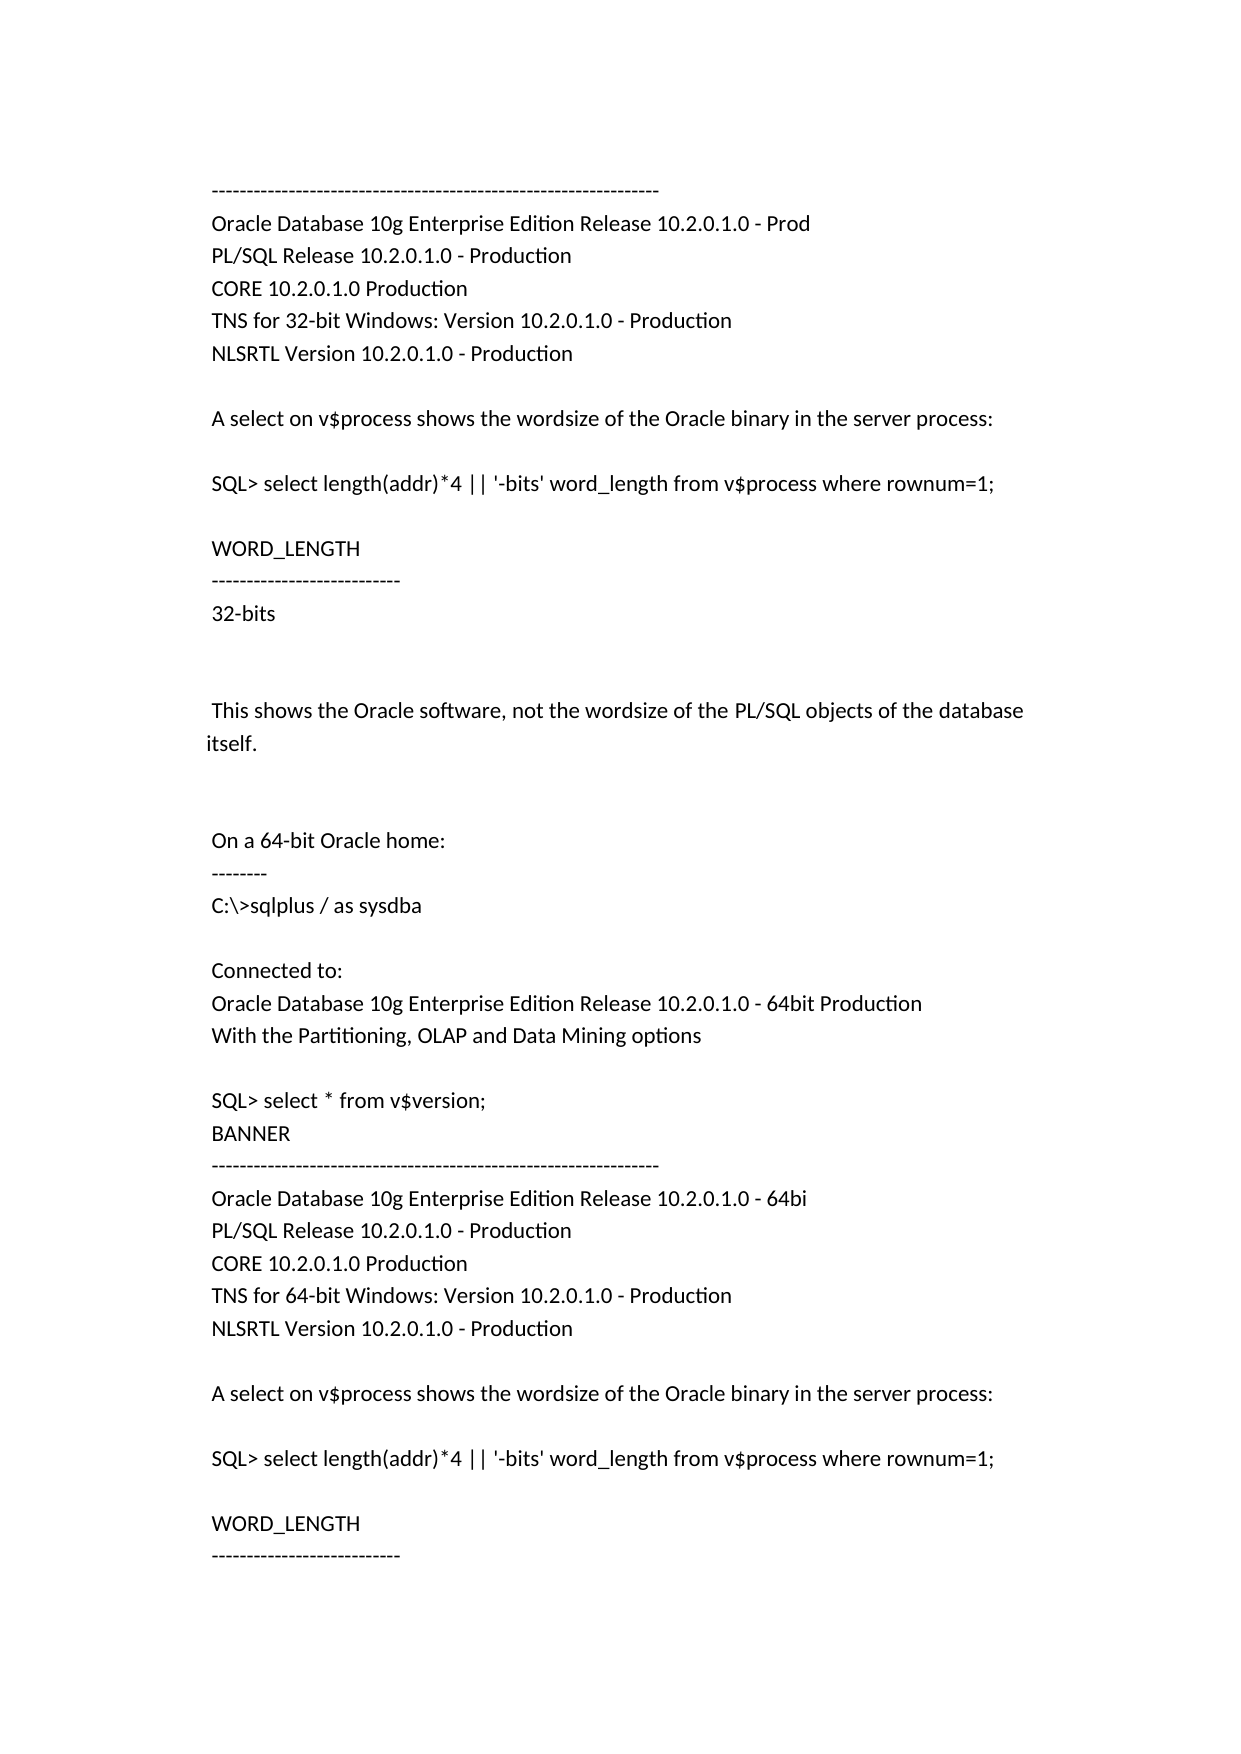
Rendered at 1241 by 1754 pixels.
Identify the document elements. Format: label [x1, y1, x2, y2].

table_header [188, 162, 1065, 1584]
